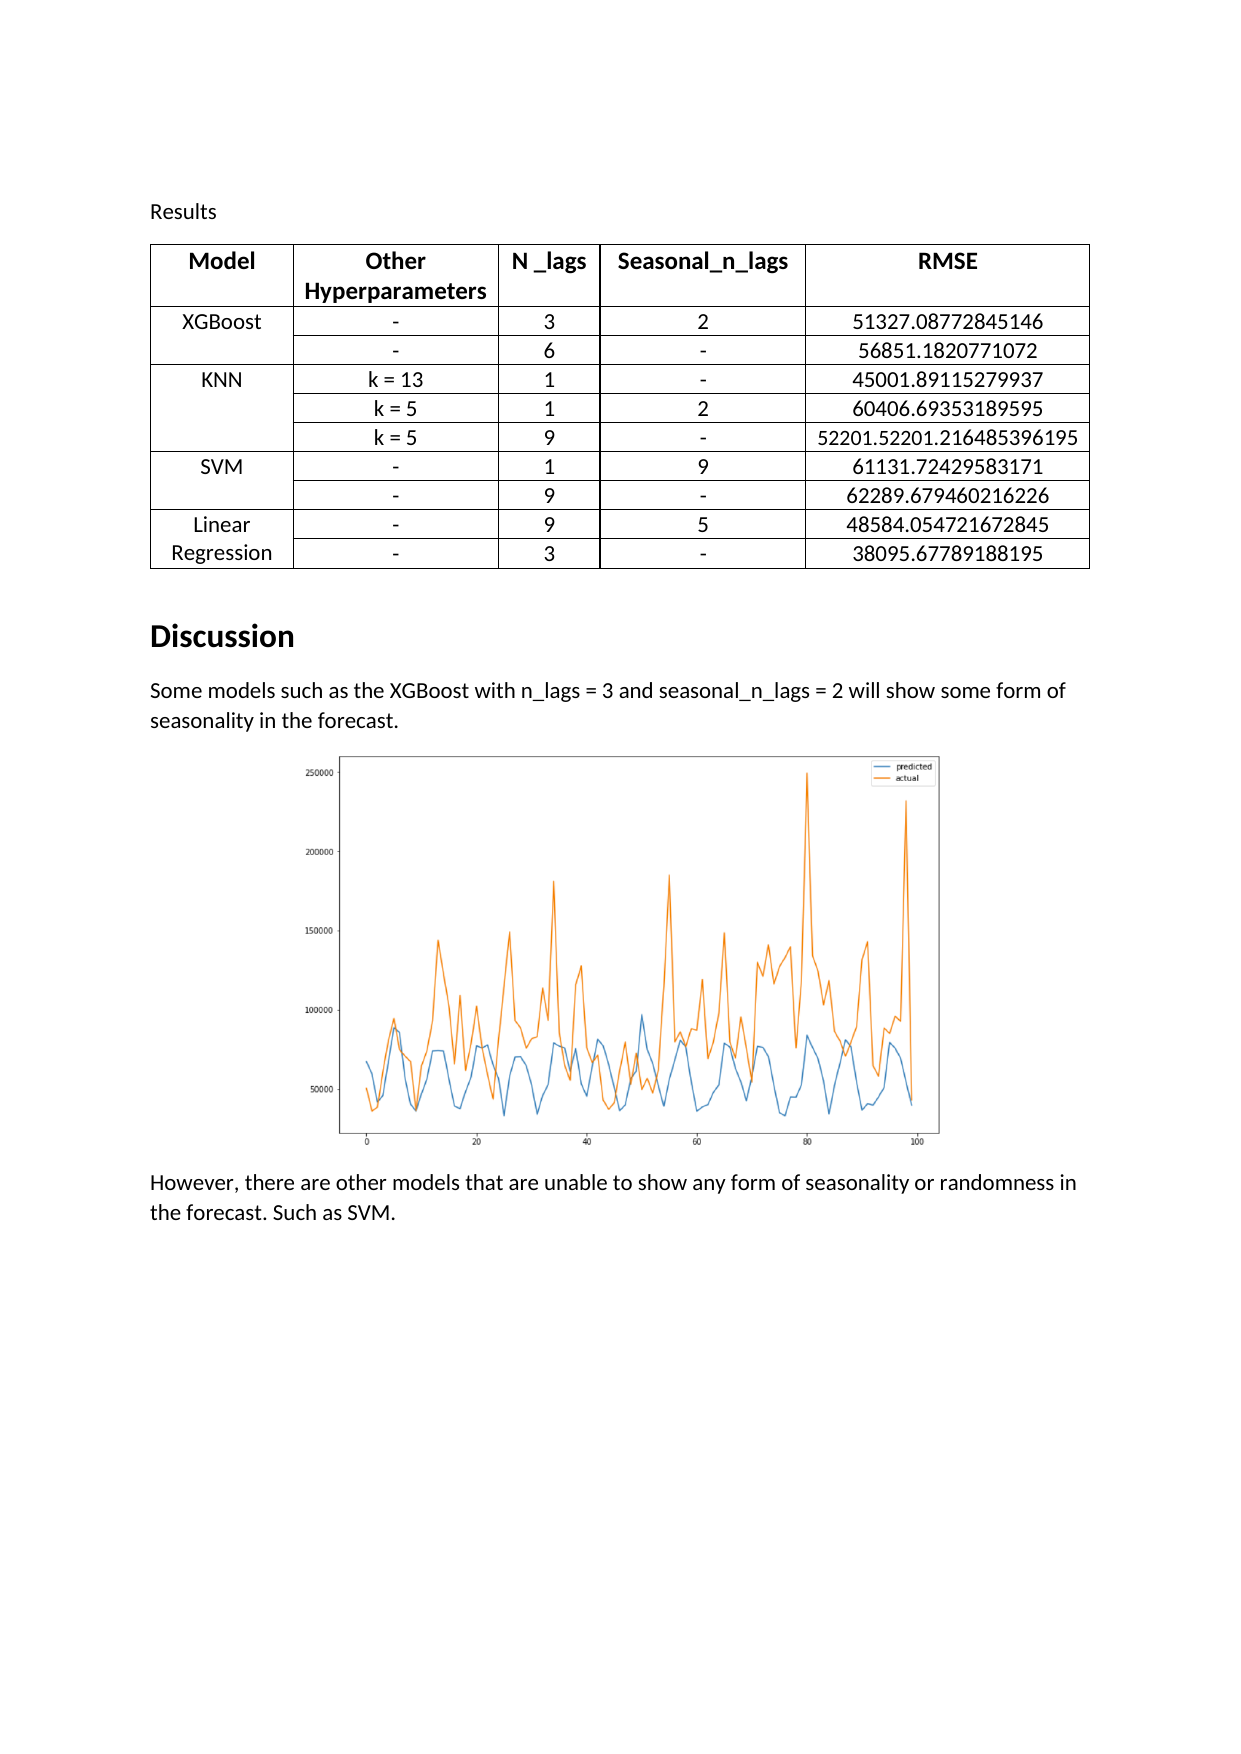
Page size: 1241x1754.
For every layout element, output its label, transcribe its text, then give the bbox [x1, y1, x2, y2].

text Discussion [150, 615, 1090, 656]
table_header Seasonal_n_lags [601, 245, 805, 306]
table_cell 1 [499, 365, 599, 393]
table_cell 1 [499, 452, 599, 480]
table_cell KNN [151, 365, 293, 451]
table_cell 6 [499, 336, 599, 364]
table_cell - [294, 481, 498, 509]
table_cell SVM [151, 452, 293, 509]
table_cell - [601, 539, 805, 567]
table_cell 9 [499, 423, 599, 451]
table_cell 60406.69353189595 [806, 394, 1089, 422]
table_cell k = 13 [294, 365, 498, 393]
table_cell 2 [601, 394, 805, 422]
table_header Model [151, 245, 293, 306]
table_cell 2 [601, 307, 805, 335]
table_cell 56851.1820771072 [806, 336, 1089, 364]
table_cell XGBoost [151, 307, 293, 364]
table_cell - [601, 365, 805, 393]
table_header RMSE [806, 245, 1089, 306]
table_cell Linear Regression [151, 510, 293, 567]
table_cell - [294, 307, 498, 335]
text Results [150, 197, 1090, 225]
table_header N _lags [499, 245, 599, 306]
table_cell - [294, 452, 498, 480]
table_cell 48584.054721672845 [806, 510, 1089, 538]
table_cell - [294, 539, 498, 567]
table_cell 52201.52201.216485396195 [806, 423, 1089, 451]
table_cell 45001.89115279937 [806, 365, 1089, 393]
table_cell 3 [499, 307, 599, 335]
table_cell 51327.08772845146 [806, 307, 1089, 335]
table_cell 9 [499, 481, 599, 509]
text However, there are other models that are unable to show any form of seasonality or randomness in the forecast. Such as SVM. [150, 1168, 1090, 1226]
table_cell k = 5 [294, 423, 498, 451]
table_cell 61131.72429583171 [806, 452, 1089, 480]
table_cell - [601, 481, 805, 509]
table_cell - [601, 423, 805, 451]
table_cell - [294, 510, 498, 538]
table_cell - [294, 336, 498, 364]
table_cell k = 5 [294, 394, 498, 422]
table_header Other Hyperparameters [294, 245, 498, 306]
table_cell 1 [499, 394, 599, 422]
table_cell 62289.679460216226 [806, 481, 1089, 509]
table_cell 3 [499, 539, 599, 567]
table_cell 38095.67789188195 [806, 539, 1089, 567]
table_cell 9 [499, 510, 599, 538]
table_cell 5 [601, 510, 805, 538]
text Some models such as the XGBoost with n_lags = 3 and seasonal_n_lags = 2 will show some form of seasonality in the forecast. [150, 676, 1090, 734]
picture [299, 753, 942, 1150]
table_cell 9 [601, 452, 805, 480]
table_cell - [601, 336, 805, 364]
